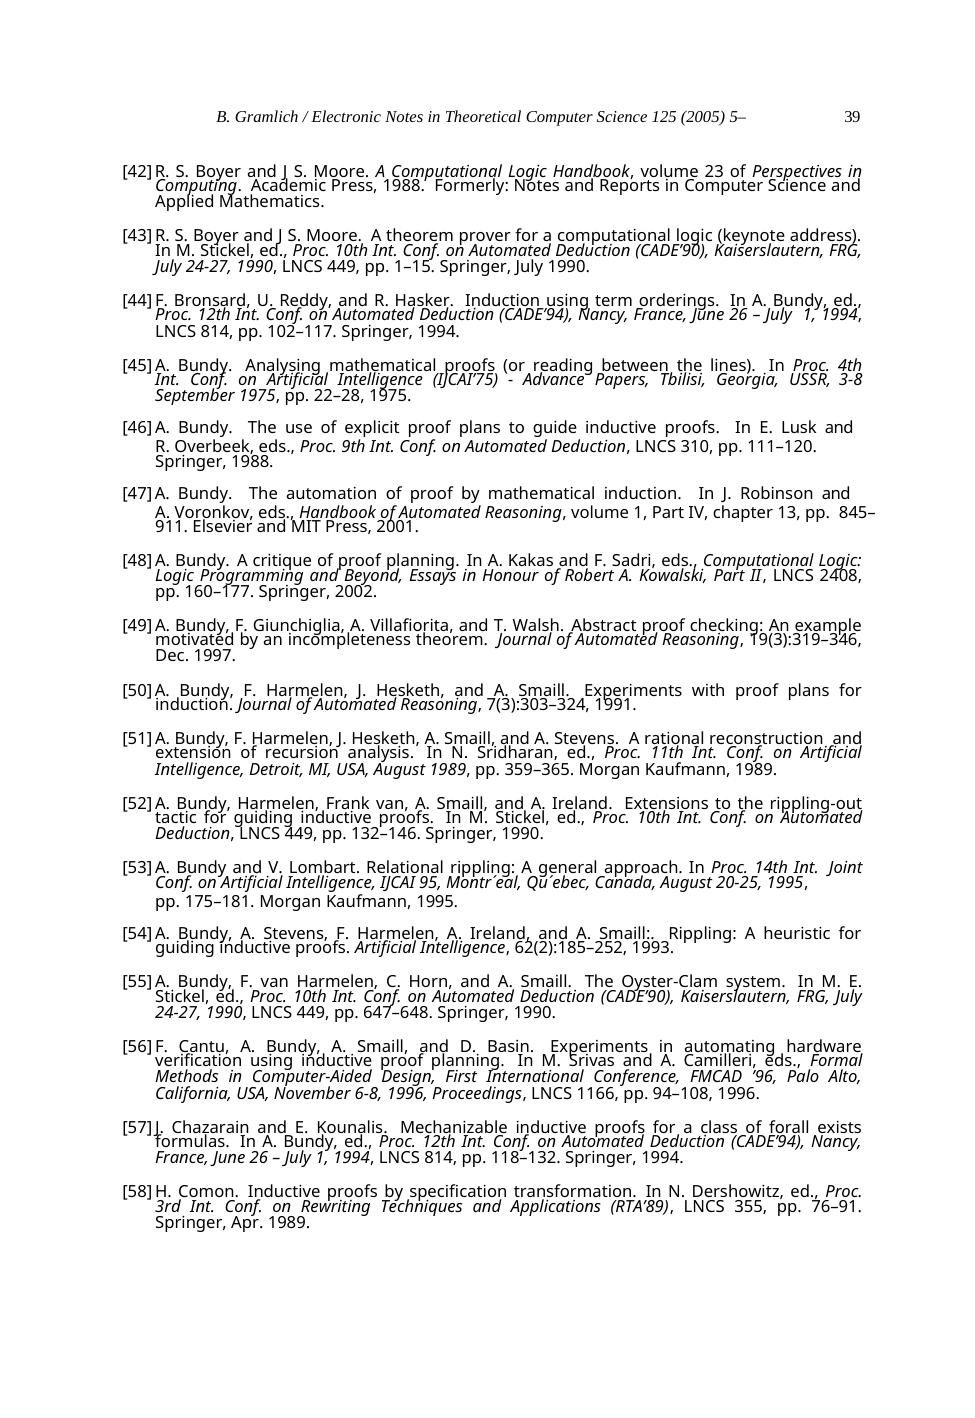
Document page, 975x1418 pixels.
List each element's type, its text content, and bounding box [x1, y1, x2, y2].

text pp. 175–181. Morgan Kaufmann, 1995. [155, 893, 881, 911]
list H. Comon. Inductive proofs by specification transformation. In N. Dershowitz, ed., Proc. 3rd Int. Conf. on Rewriting Techniques and Applications (RTA’89), LNCS 355, pp. 76–91. Springer, Apr. 1989. [122, 1185, 862, 1233]
list A. Bundy. The automation of proof by mathematical induction. In J. Robinson and [122, 483, 881, 503]
list A. Bundy, A. Stevens, F. Harmelen, A. Ireland, and A. Smaill:. Rippling: A heuristic for guiding inductive proofs. Artiﬁcial Intelligence, 62(2):185–252, 1993. [122, 926, 862, 958]
list A. Bundy. A critique of proof planning. In A. Kakas and F. Sadri, eds., Computational Logic: Logic Programming and Beyond, Essays in Honour of Robert A. Kowalski, Part II, LNCS 2408, pp. 160–177. Springer, 2002. [122, 554, 862, 602]
list J. Chazarain and E. Kounalis. Mechanizable inductive proofs for a class of forall exists formulas. In A. Bundy, ed., Proc. 12th Int. Conf. on Automated Deduction (CADE’94), Nancy, France, June 26 – July 1, 1994, LNCS 814, pp. 118–132. Springer, 1994. [122, 1120, 862, 1168]
list A. Bundy, F. Harmelen, J. Hesketh, A. Smaill, and A. Stevens. A rational reconstruction and extension of recursion analysis. In N. Sridharan, ed., Proc. 11th Int. Conf. on Artiﬁcial Intelligence, Detroit, MI, USA, August 1989, pp. 359–365. Morgan Kaufmann, 1989. [122, 732, 862, 780]
text R. Overbeek, eds., Proc. 9th Int. Conf. on Automated Deduction, LNCS 310, pp. 111–120. Springer, 1988. [155, 440, 881, 472]
list A. Bundy, F. van Harmelen, C. Horn, and A. Smaill. The Oyster-Clam system. In M. E. Stickel, ed., Proc. 10th Int. Conf. on Automated Deduction (CADE’90), Kaiserslautern, FRG, July 24-27, 1990, LNCS 449, pp. 647–648. Springer, 1990. [122, 975, 862, 1023]
list R. S. Boyer and J S. Moore. A Computational Logic Handbook, volume 23 of Perspectives in Computing. Academic Press, 1988. Formerly: Notes and Reports in Computer Science and Applied Mathematics. [122, 164, 862, 213]
list A. Bundy, Harmelen, Frank van, A. Smaill, and A. Ireland. Extensions to the rippling-out tactic for guiding inductive proofs. In M. Stickel, ed., Proc. 10th Int. Conf. on Automated Deduction, LNCS 449, pp. 132–146. Springer, 1990. [122, 796, 862, 844]
list A. Bundy. Analysing mathematical proofs (or reading between the lines). In Proc. 4th Int. Conf. on Artiﬁcial Intelligence (IJCAI’75) - Advance Papers, Tbilisi, Georgia, USSR, 3-8 September 1975, pp. 22–28, 1975. [122, 358, 862, 407]
list A. Bundy. The use of explicit proof plans to guide inductive proofs. In E. Lusk and [122, 418, 881, 438]
list F. Cantu, A. Bundy, A. Smaill, and D. Basin. Experiments in automating hardware verification using inductive proof planning. In M. Srivas and A. Camilleri, eds., Formal Methods in Computer-Aided Design, First International Conference, FMCAD ’96, Palo Alto, California, USA, November 6-8, 1996, Proceedings, LNCS 1166, pp. 94–108, 1996. [122, 1039, 862, 1104]
text A. Voronkov, eds., Handbook of Automated Reasoning, volume 1, Part IV, chapter 13, pp. 845–911. Elsevier and MIT Press, 2001. [155, 505, 881, 537]
list R. S. Boyer and J S. Moore. A theorem prover for a computational logic (keynote address). In M. Stickel, ed., Proc. 10th Int. Conf. on Automated Deduction (CADE’90), Kaiserslautern, FRG, July 24-27, 1990, LNCS 449, pp. 1–15. Springer, July 1990. [122, 229, 862, 277]
list A. Bundy, F. Harmelen, J. Hesketh, and A. Smaill. Experiments with proof plans for induction. Journal of Automated Reasoning, 7(3):303–324, 1991. [122, 683, 862, 715]
list F. Bronsard, U. Reddy, and R. Hasker. Induction using term orderings. In A. Bundy, ed., Proc. 12th Int. Conf. on Automated Deduction (CADE’94), Nancy, France, June 26 – July 1, 1994, LNCS 814, pp. 102–117. Springer, 1994. [122, 293, 862, 342]
list A. Bundy and V. Lombart. Relational rippling: A general approach. In Proc. 14th Int. Joint Conf. on Artiﬁcial Intelligence, IJCAI 95, Montr´eal, Qu´ebec, Canada, August 20-25, 1995, [122, 861, 862, 893]
list A. Bundy, F. Giunchiglia, A. Villafiorita, and T. Walsh. Abstract proof checking: An example motivated by an incompleteness theorem. Journal of Automated Reasoning, 19(3):319–346, Dec. 1997. [122, 618, 862, 667]
